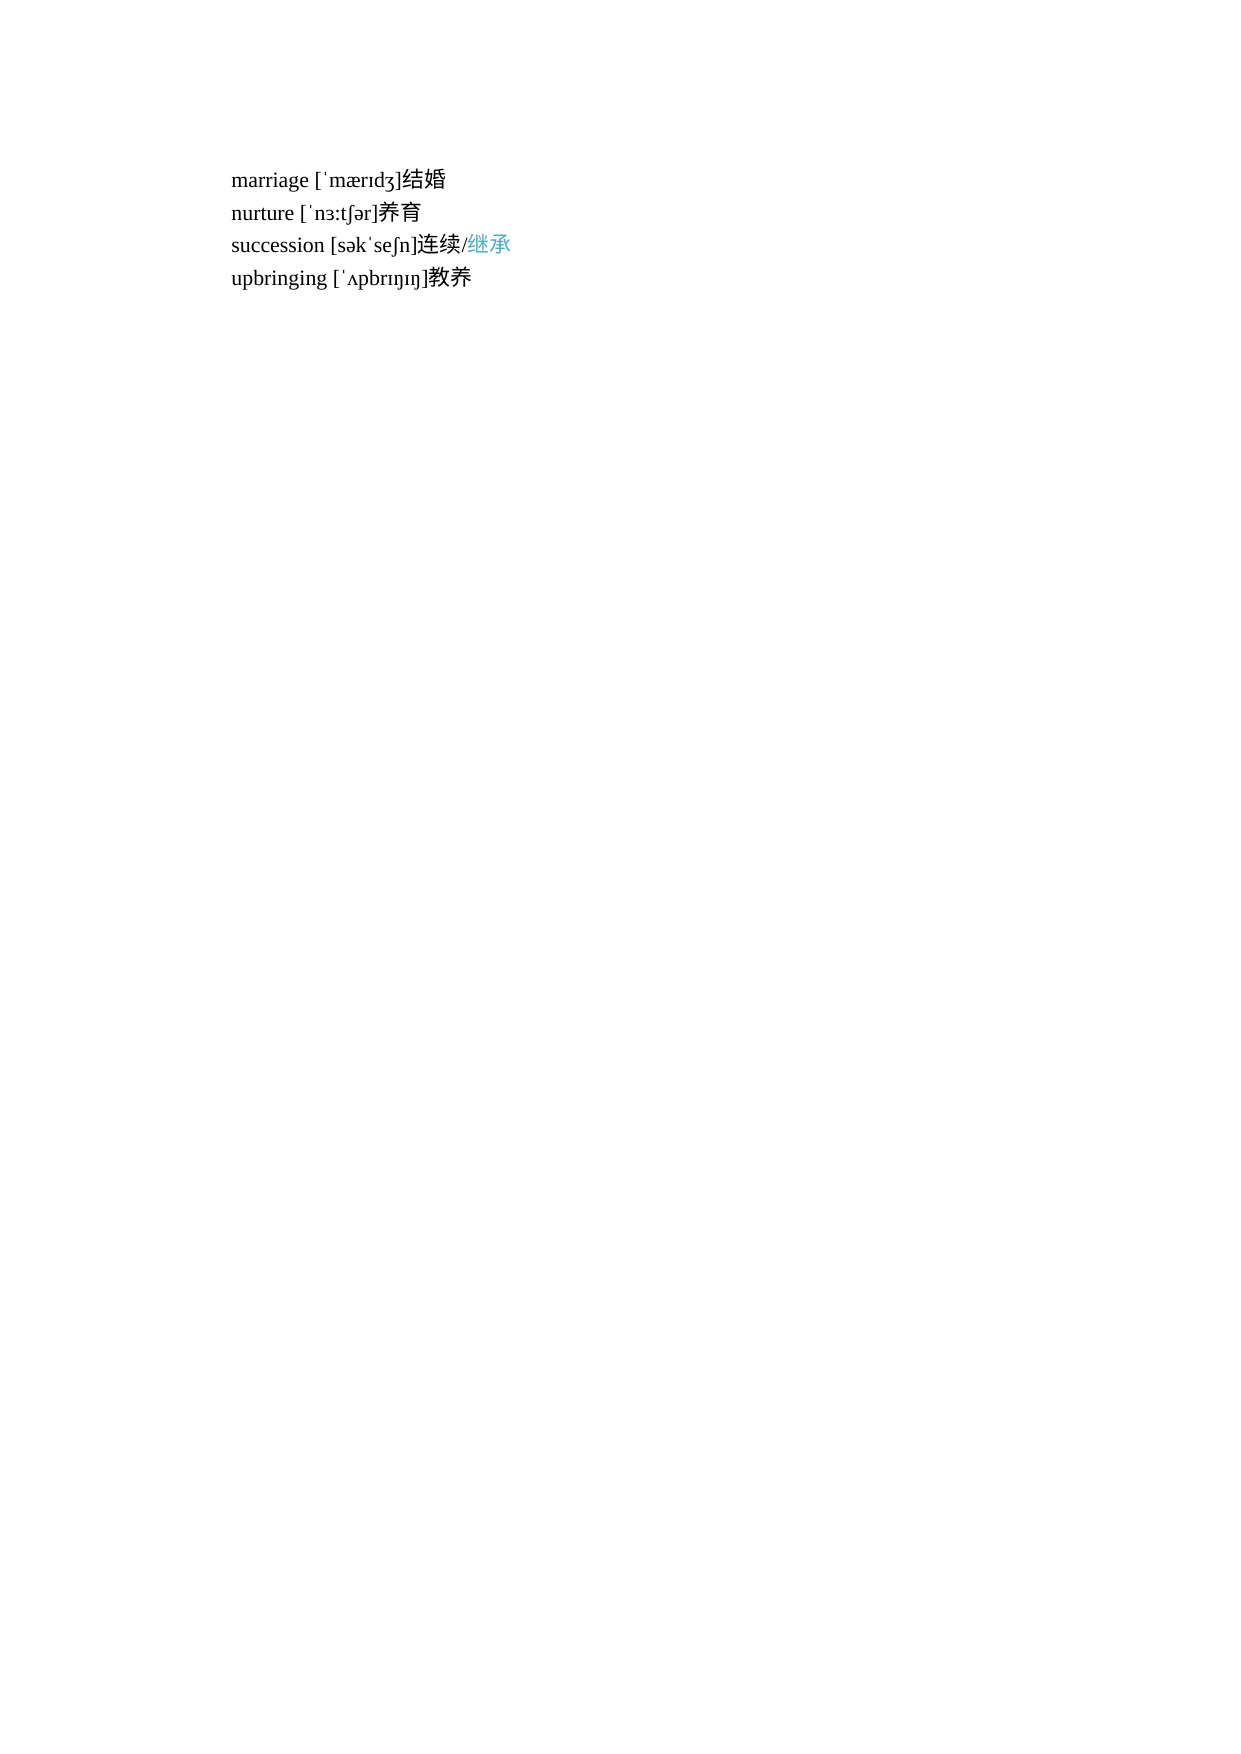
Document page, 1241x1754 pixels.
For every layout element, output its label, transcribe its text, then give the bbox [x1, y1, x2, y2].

text succession [səkˈseʃn]连续/继承 [187, 227, 1053, 259]
text upbringing [ˈʌpbrɪŋɪŋ]教养 [187, 259, 1053, 292]
text marriage [ˈmærɪdʒ]结婚 [187, 162, 1053, 194]
text nurture [ˈnɜ:tʃər]养育 [187, 194, 1053, 227]
